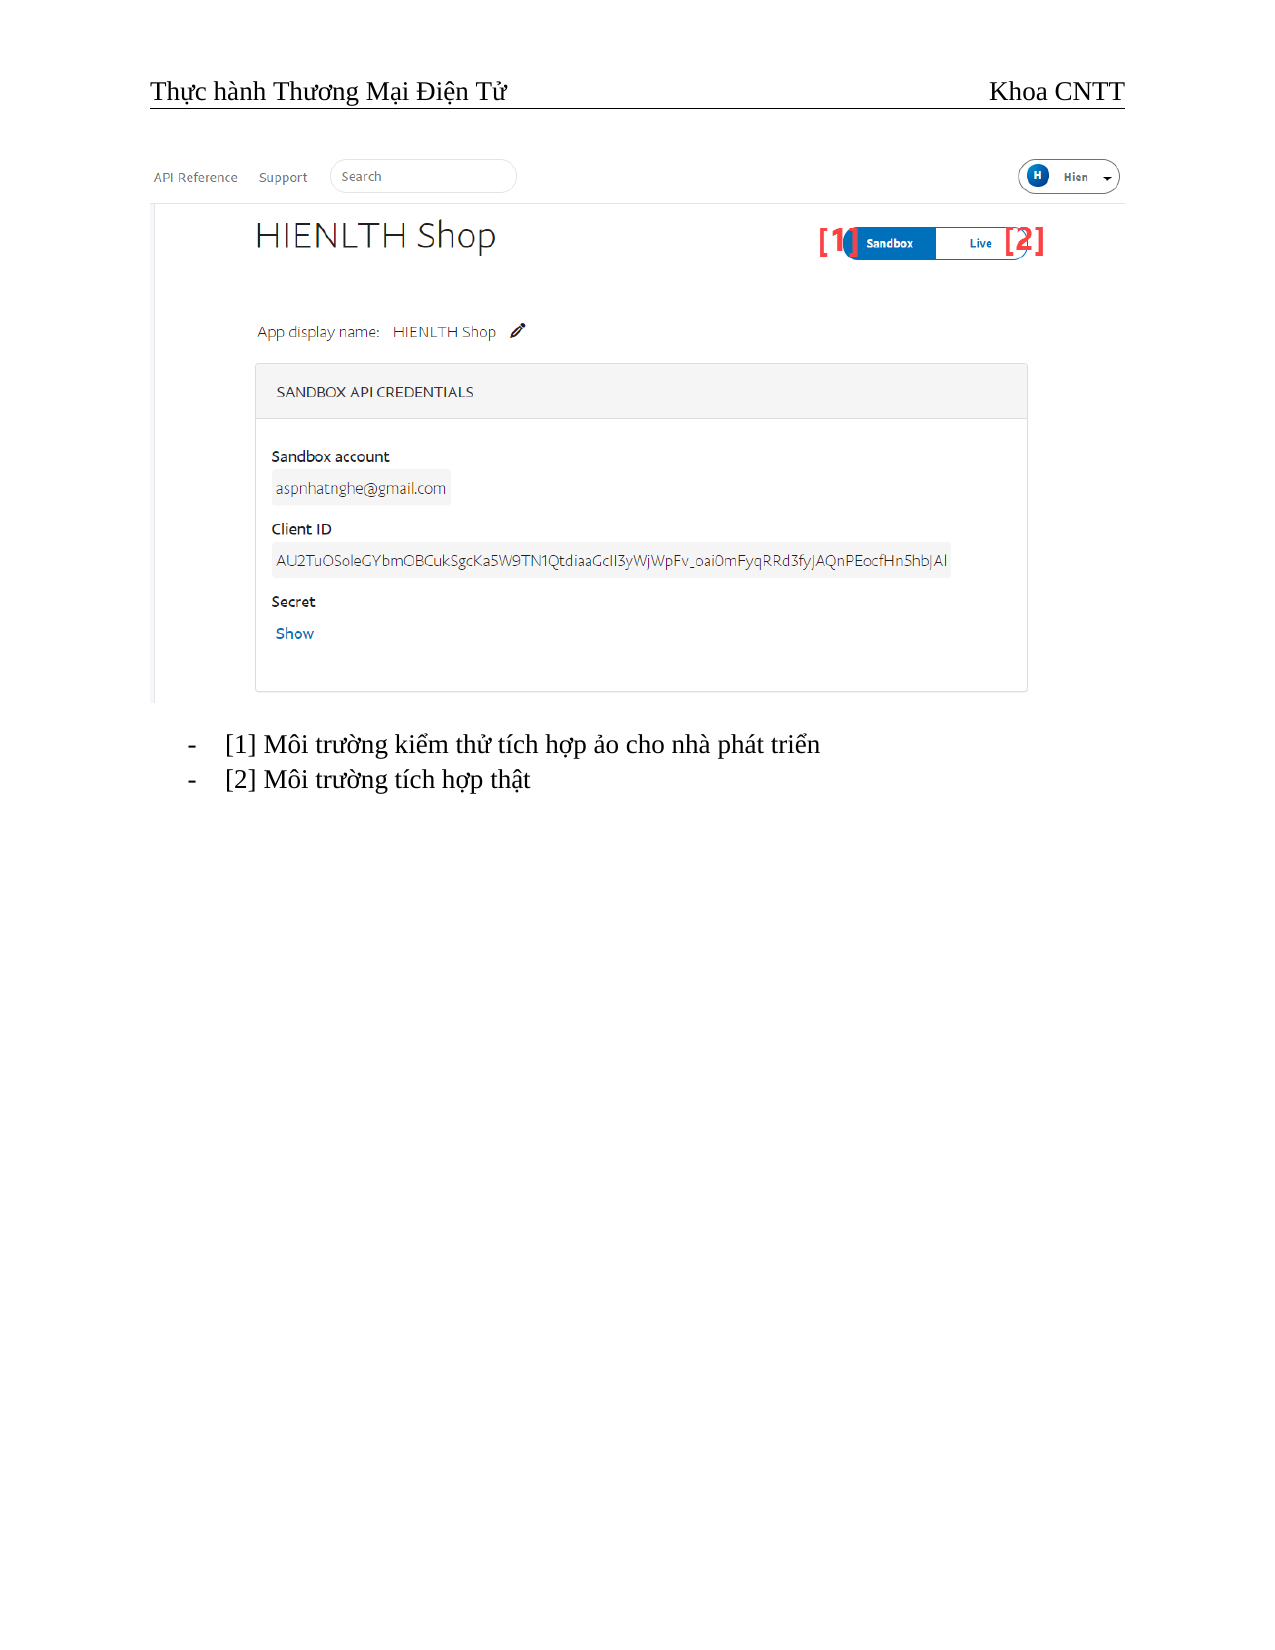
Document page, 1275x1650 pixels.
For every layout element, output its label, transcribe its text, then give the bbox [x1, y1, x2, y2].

picture [150, 150, 1125, 703]
list [2] Môi trường tích hợp thật [187, 763, 1125, 794]
list [1] Môi trường kiểm thử tích hợp ảo cho nhà phát triển [187, 728, 1125, 759]
